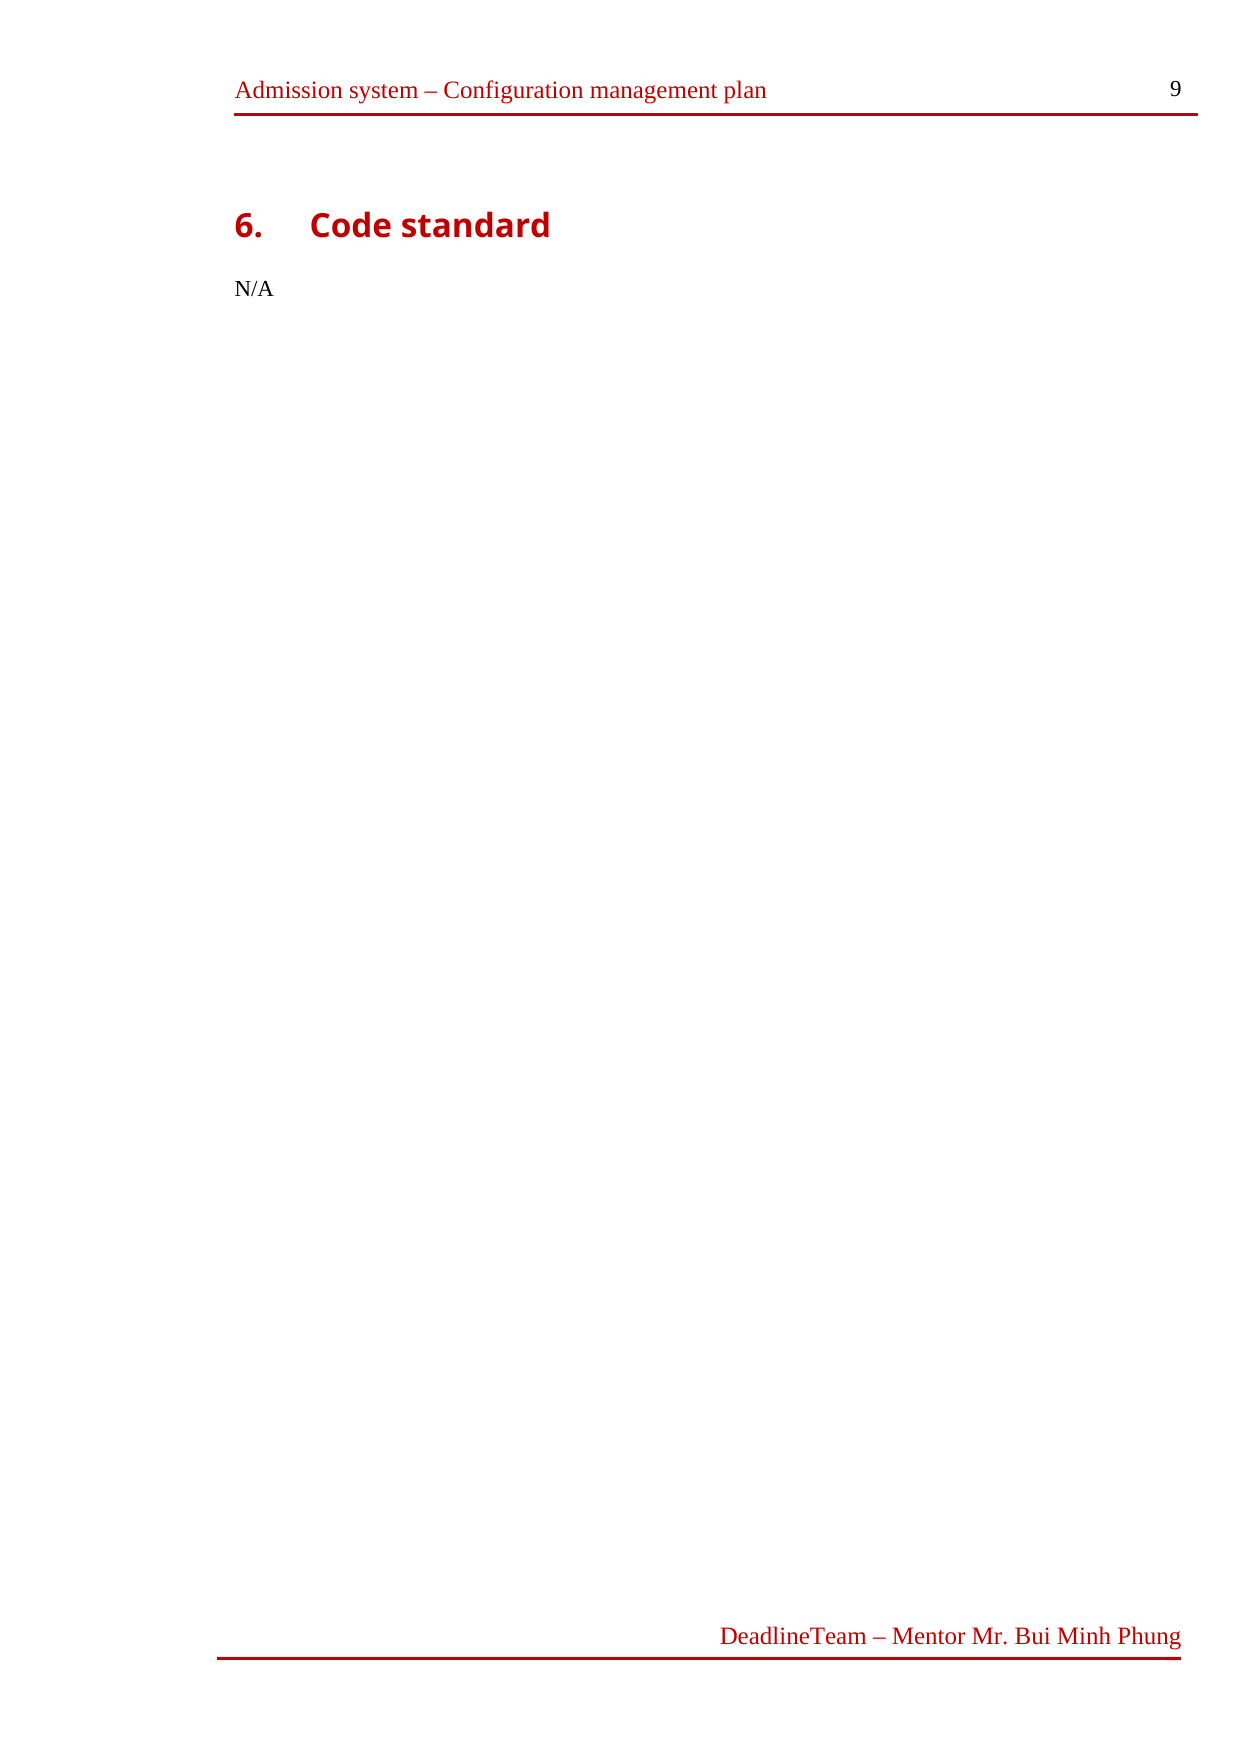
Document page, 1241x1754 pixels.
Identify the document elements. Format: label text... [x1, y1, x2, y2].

text N/A [234, 275, 1181, 302]
subtitle Code standard [234, 201, 1181, 247]
